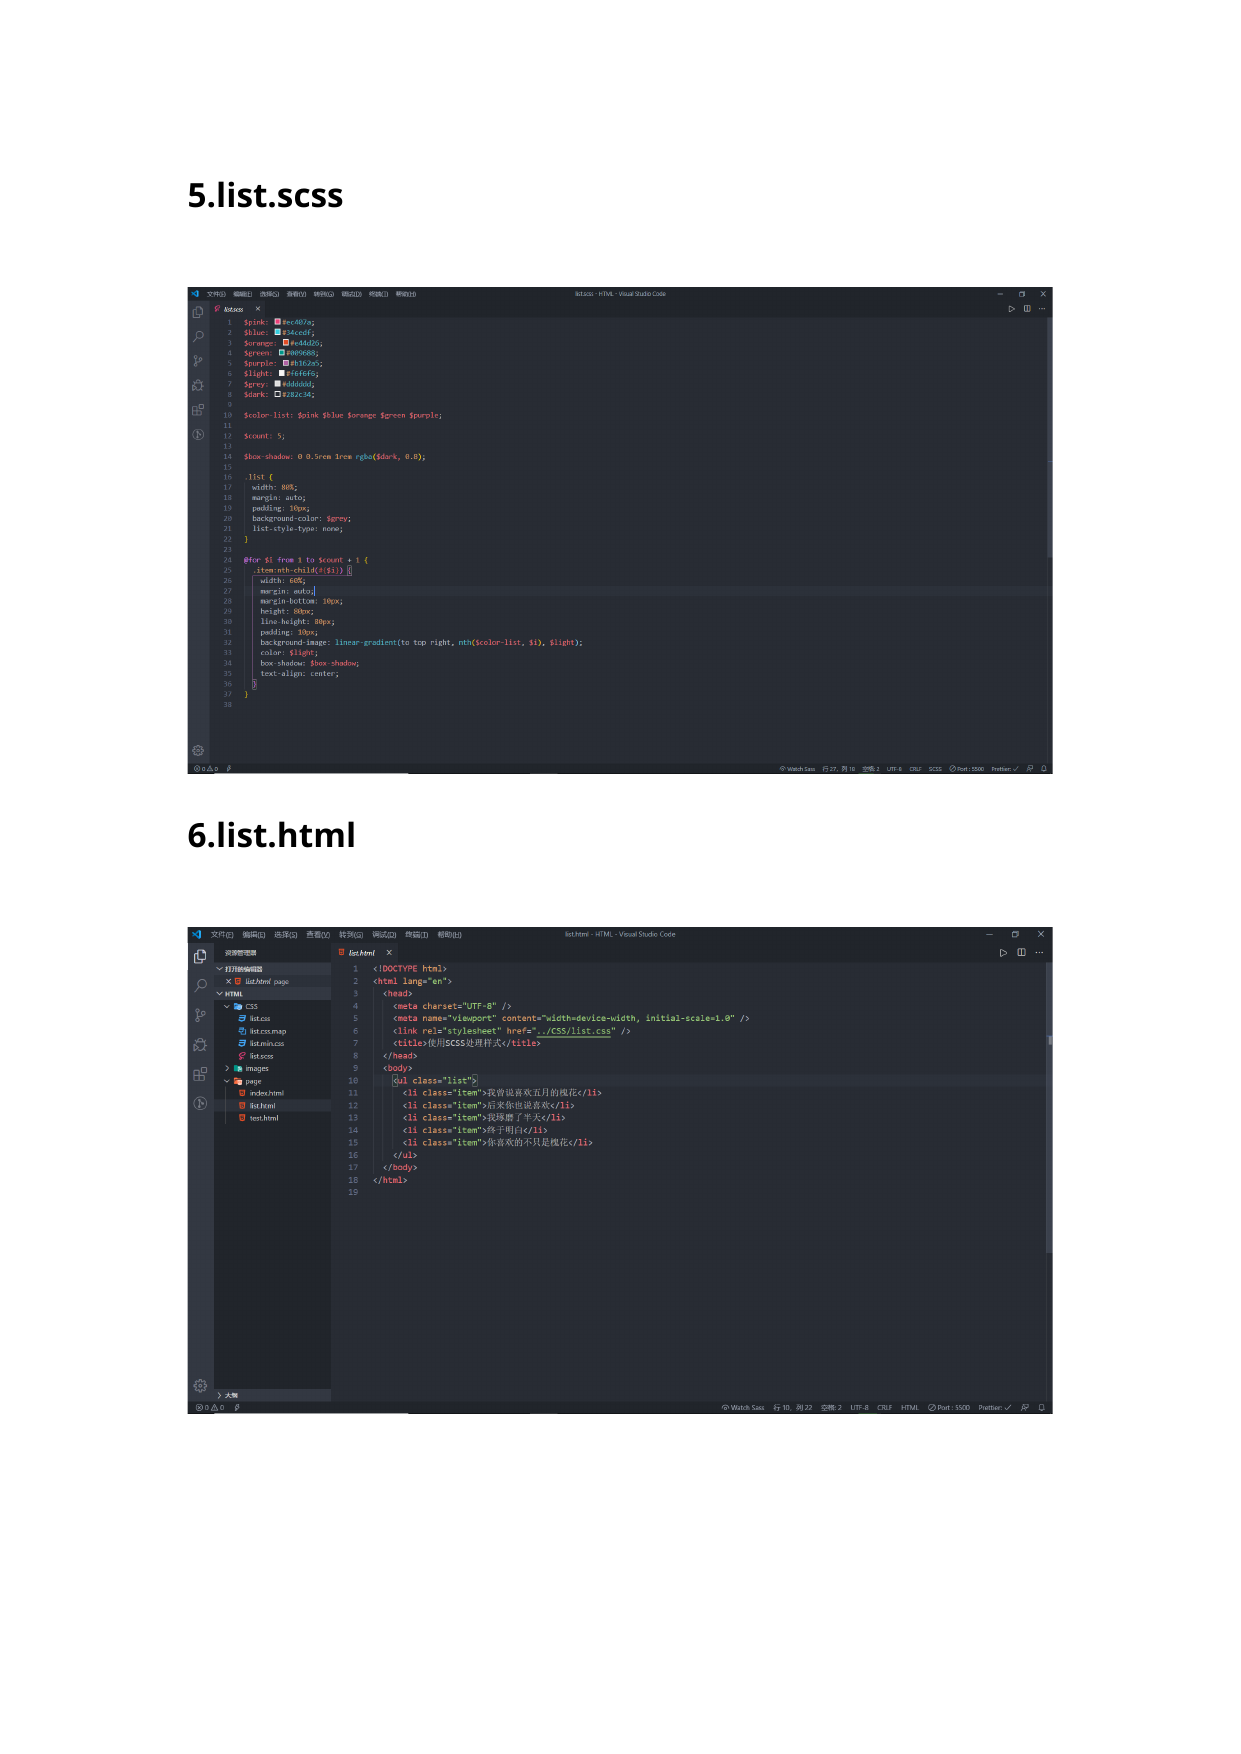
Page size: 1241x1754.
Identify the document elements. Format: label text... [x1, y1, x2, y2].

subtitle 6.list.html [187, 802, 1053, 867]
picture [187, 287, 1053, 774]
picture [187, 927, 1053, 1414]
subtitle 5.list.scss [187, 162, 1053, 227]
